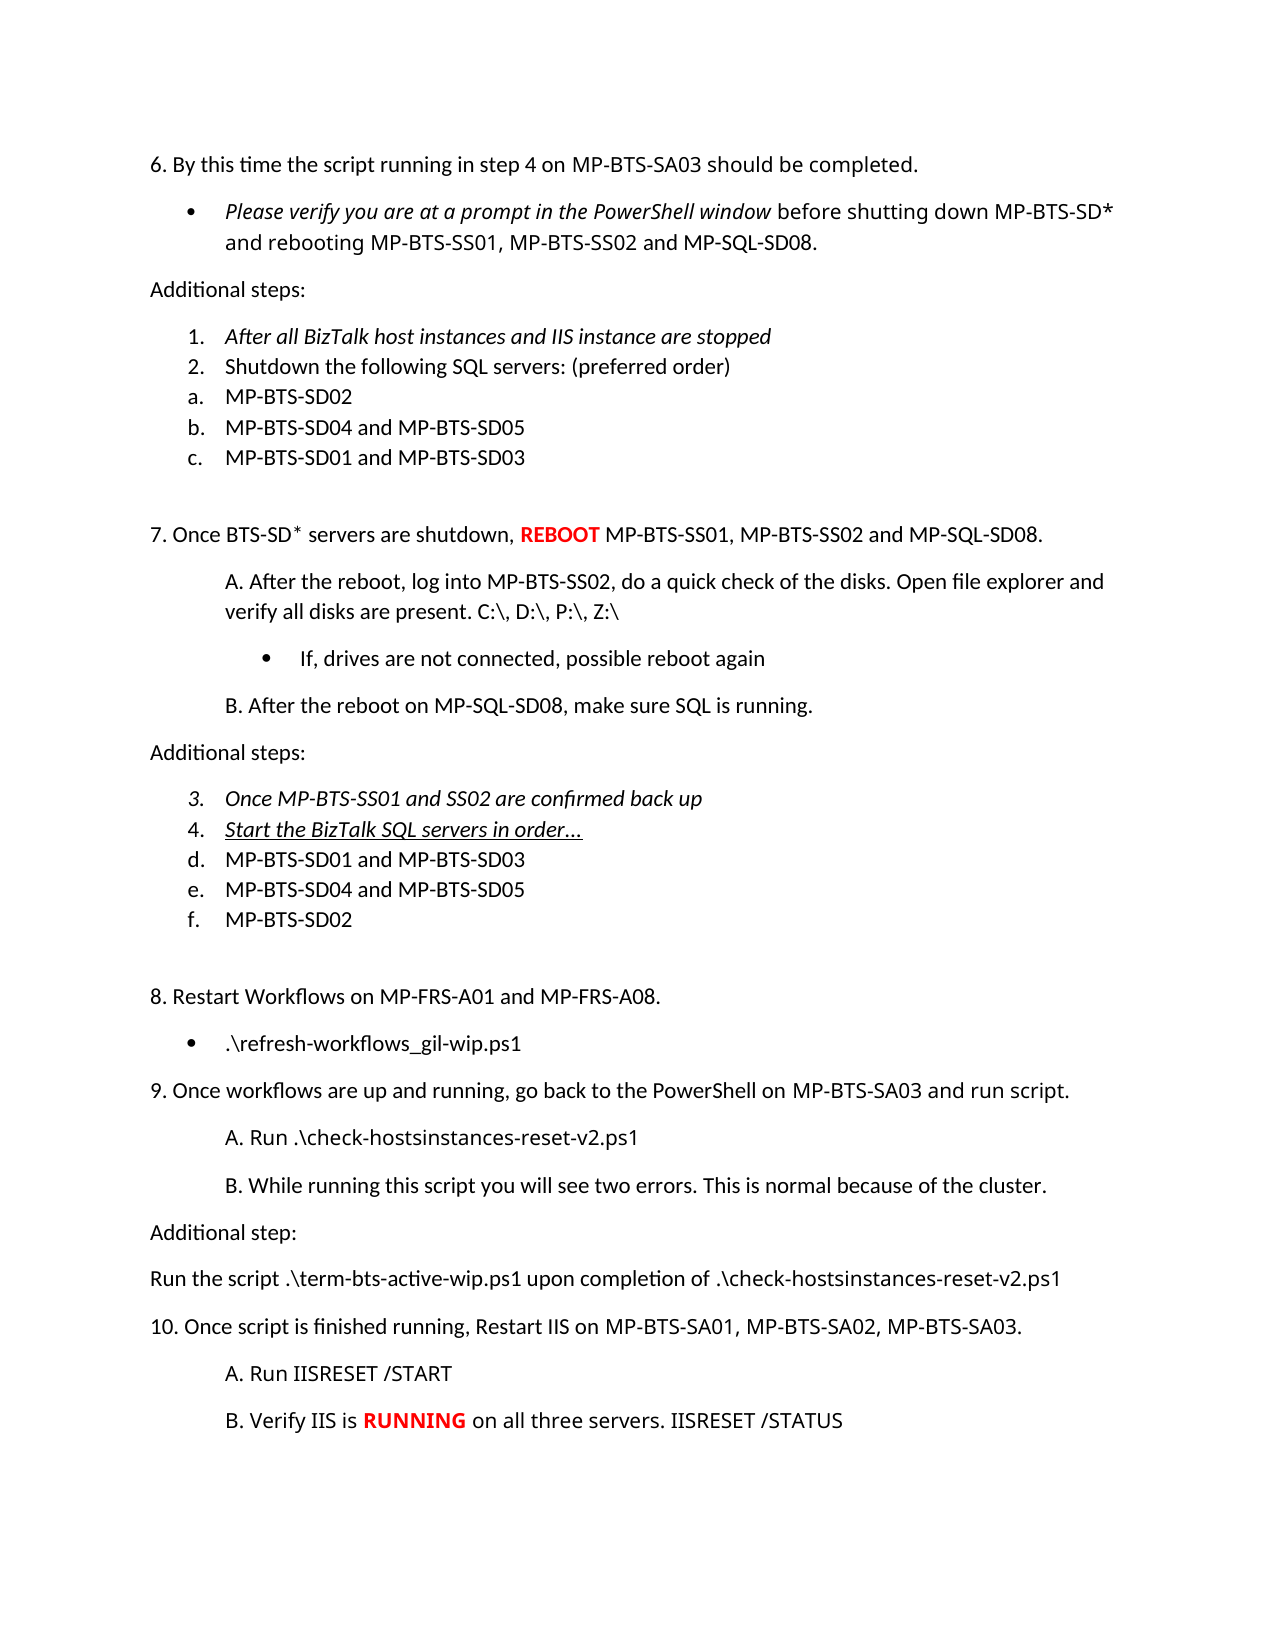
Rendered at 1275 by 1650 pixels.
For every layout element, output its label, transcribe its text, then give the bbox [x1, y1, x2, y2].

text A. After the reboot, log into MP-BTS-SS02, do a quick check of the disks. Open file explorer and verify all disks are present. C:\, D:\, P:\, Z:\ [225, 567, 1125, 625]
list Please verify you are at a prompt in the PowerShell window before shutting down MP-BTS-SD* and rebooting MP-BTS-SS01, MP-BTS-SS02 and MP-SQL-SD08. [187, 197, 1125, 256]
list .\refresh-workflows_gil-wip.ps1 [187, 1029, 1125, 1057]
text 6. By this time the script running in step 4 on MP-BTS-SA03 should be completed. [150, 150, 1125, 178]
text Run the script .\term-bts-active-wip.ps1 upon completion of .\check-hostsinstances-reset-v2.ps1 [150, 1264, 1125, 1293]
list MP-BTS-SD01 and MP-BTS-SD03 [187, 443, 1125, 471]
text Additional steps: [150, 275, 1125, 303]
text B. After the reboot on MP-SQL-SD08, make sure SQL is running. [225, 691, 1125, 719]
list Start the BizTalk SQL servers in order... [187, 815, 1125, 843]
text A. Run .\check-hostsinstances-reset-v2.ps1 [150, 1123, 1125, 1152]
list If, drives are not connected, possible reboot again [262, 644, 1125, 672]
list MP-BTS-SD04 and MP-BTS-SD05 [187, 875, 1125, 903]
list MP-BTS-SD02 [187, 905, 1125, 933]
list After all BizTalk host instances and IIS instance are stopped [187, 322, 1125, 350]
list Shutdown the following SQL servers: (preferred order) [187, 352, 1125, 380]
list MP-BTS-SD01 and MP-BTS-SD03 [187, 845, 1125, 873]
text 9. Once workflows are up and running, go back to the PowerShell on MP-BTS-SA03 and run script. [150, 1076, 1125, 1105]
text Additional steps: [150, 738, 1125, 766]
text 10. Once script is finished running, Restart IIS on MP-BTS-SA01, MP-BTS-SA02, MP-BTS-SA03. [150, 1312, 1125, 1340]
list MP-BTS-SD04 and MP-BTS-SD05 [187, 413, 1125, 441]
list MP-BTS-SD02 [187, 382, 1125, 411]
text Additional step: [150, 1218, 1125, 1246]
text 8. Restart Workflows on MP-FRS-A01 and MP-FRS-A08. [150, 982, 1125, 1011]
text B. While running this script you will see two errors. This is normal because of the cluster. [150, 1171, 1125, 1199]
text A. Run IISRESET /START [150, 1359, 1125, 1388]
list Once MP-BTS-SS01 and SS02 are confirmed back up [187, 784, 1125, 813]
text 7. Once BTS-SD* servers are shutdown, REBOOT MP-BTS-SS01, MP-BTS-SS02 and MP-SQL-SD08. [150, 520, 1125, 548]
text B. Verify IIS is RUNNING on all three servers. IISRESET /STATUS [150, 1406, 1125, 1435]
